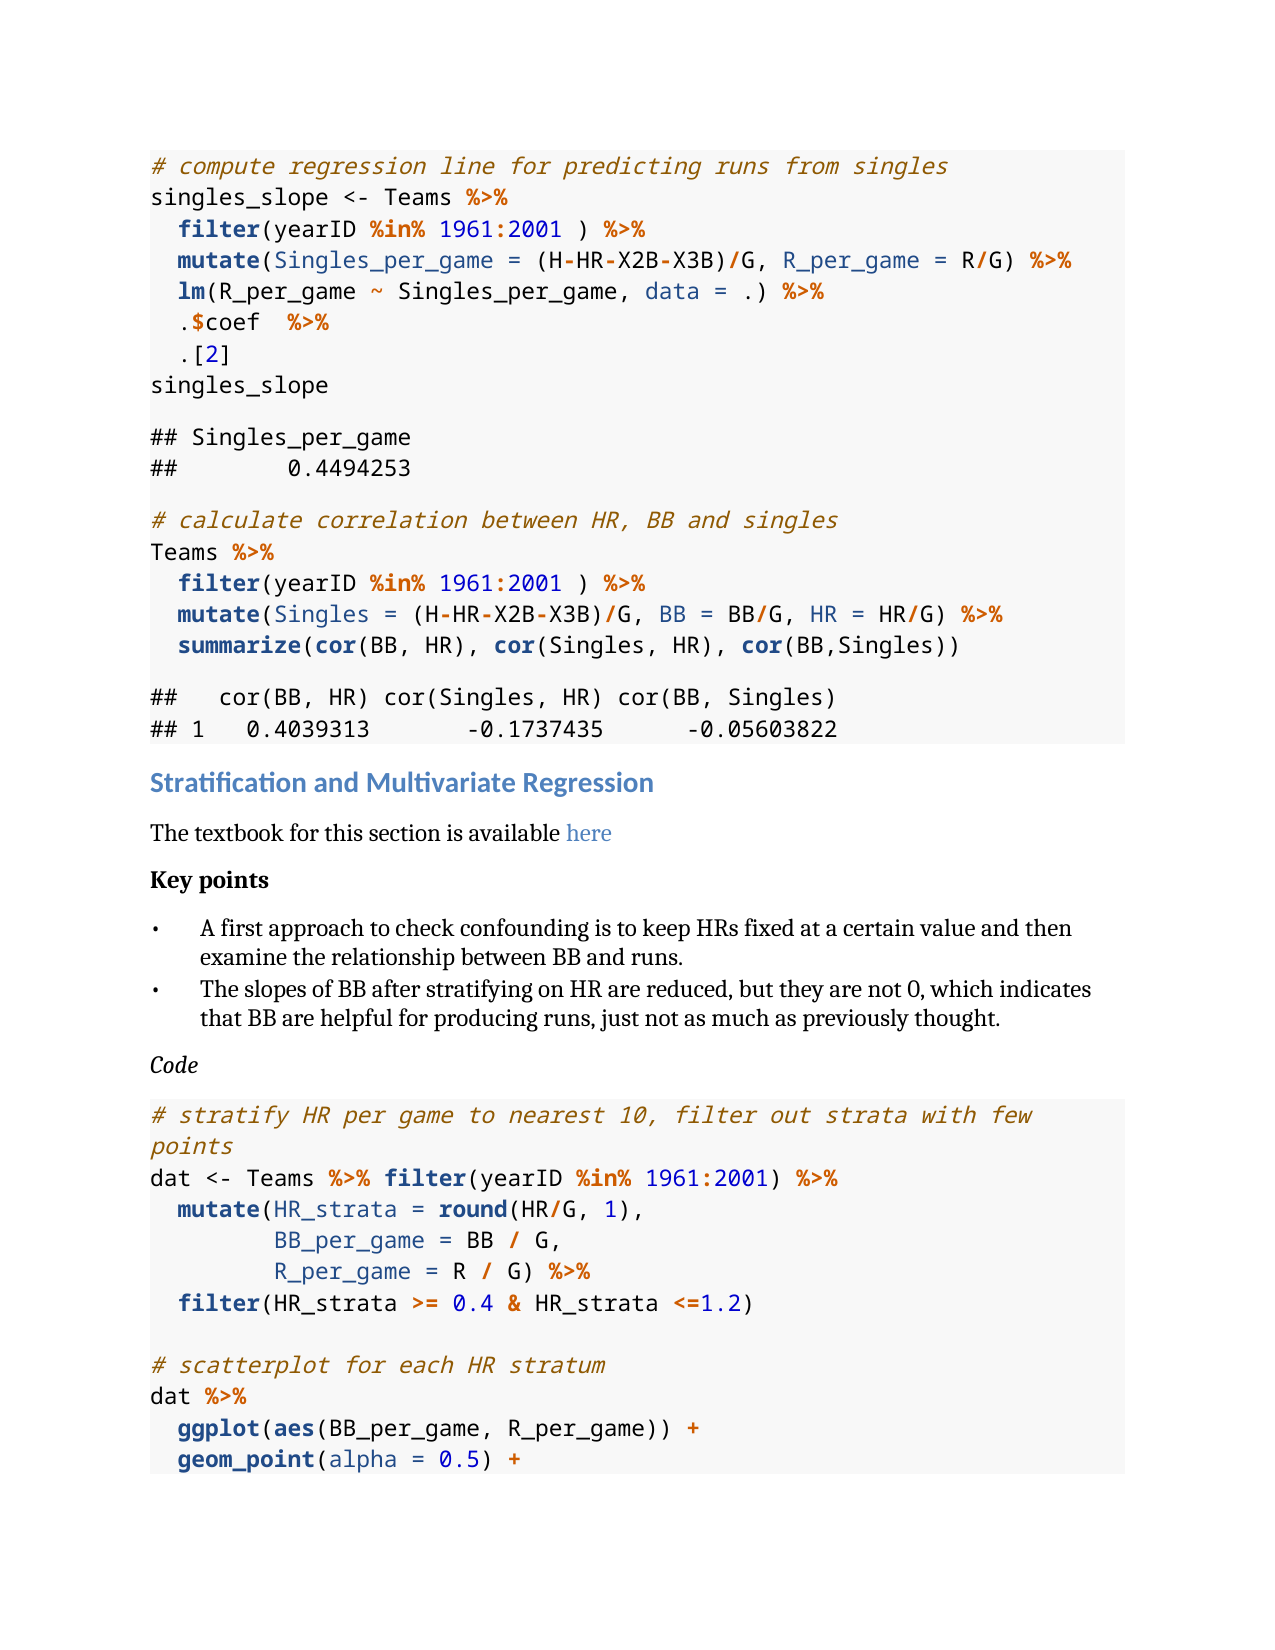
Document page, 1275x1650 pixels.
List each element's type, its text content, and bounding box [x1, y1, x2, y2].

text The textbook for this section is available here [150, 819, 1125, 848]
text # compute regression line for predicting runs from singles singles_slope <- Teams %>% filter(yearID %in% 1961:2001 ) %>% mutate(Singles_per_game = (H-HR-X2B-X3B)/G, R_per_game = R/G) %>% lm(R_per_game ~ Singles_per_game, data = .) %>% .$coef %>% .[2] singles_slope [150, 150, 1125, 400]
list A first approach to check confounding is to keep HRs fixed at a certain value and then examine the relationship between BB and runs. [150, 914, 1125, 971]
text Key points [150, 866, 1125, 895]
subtitle Stratification and Multivariate Regression [150, 764, 1125, 800]
list The slopes of BB after stratifying on HR are reduced, but they are not 0, which indicates that BB are helpful for producing runs, just not as much as previously thought. [150, 975, 1125, 1033]
text ## cor(BB, HR) cor(Singles, HR) cor(BB, Singles) ## 1 0.4039313 -0.1737435 -0.05603822 [150, 681, 1125, 744]
text Code [150, 1051, 1125, 1080]
text ## Singles_per_game ## 0.4494253 [150, 421, 1125, 483]
text # calculate correlation between HR, BB and singles Teams %>% filter(yearID %in% 1961:2001 ) %>% mutate(Singles = (H-HR-X2B-X3B)/G, BB = BB/G, HR = HR/G) %>% summarize(cor(BB, HR), cor(Singles, HR), cor(BB,Singles)) [274, 504, 1125, 660]
